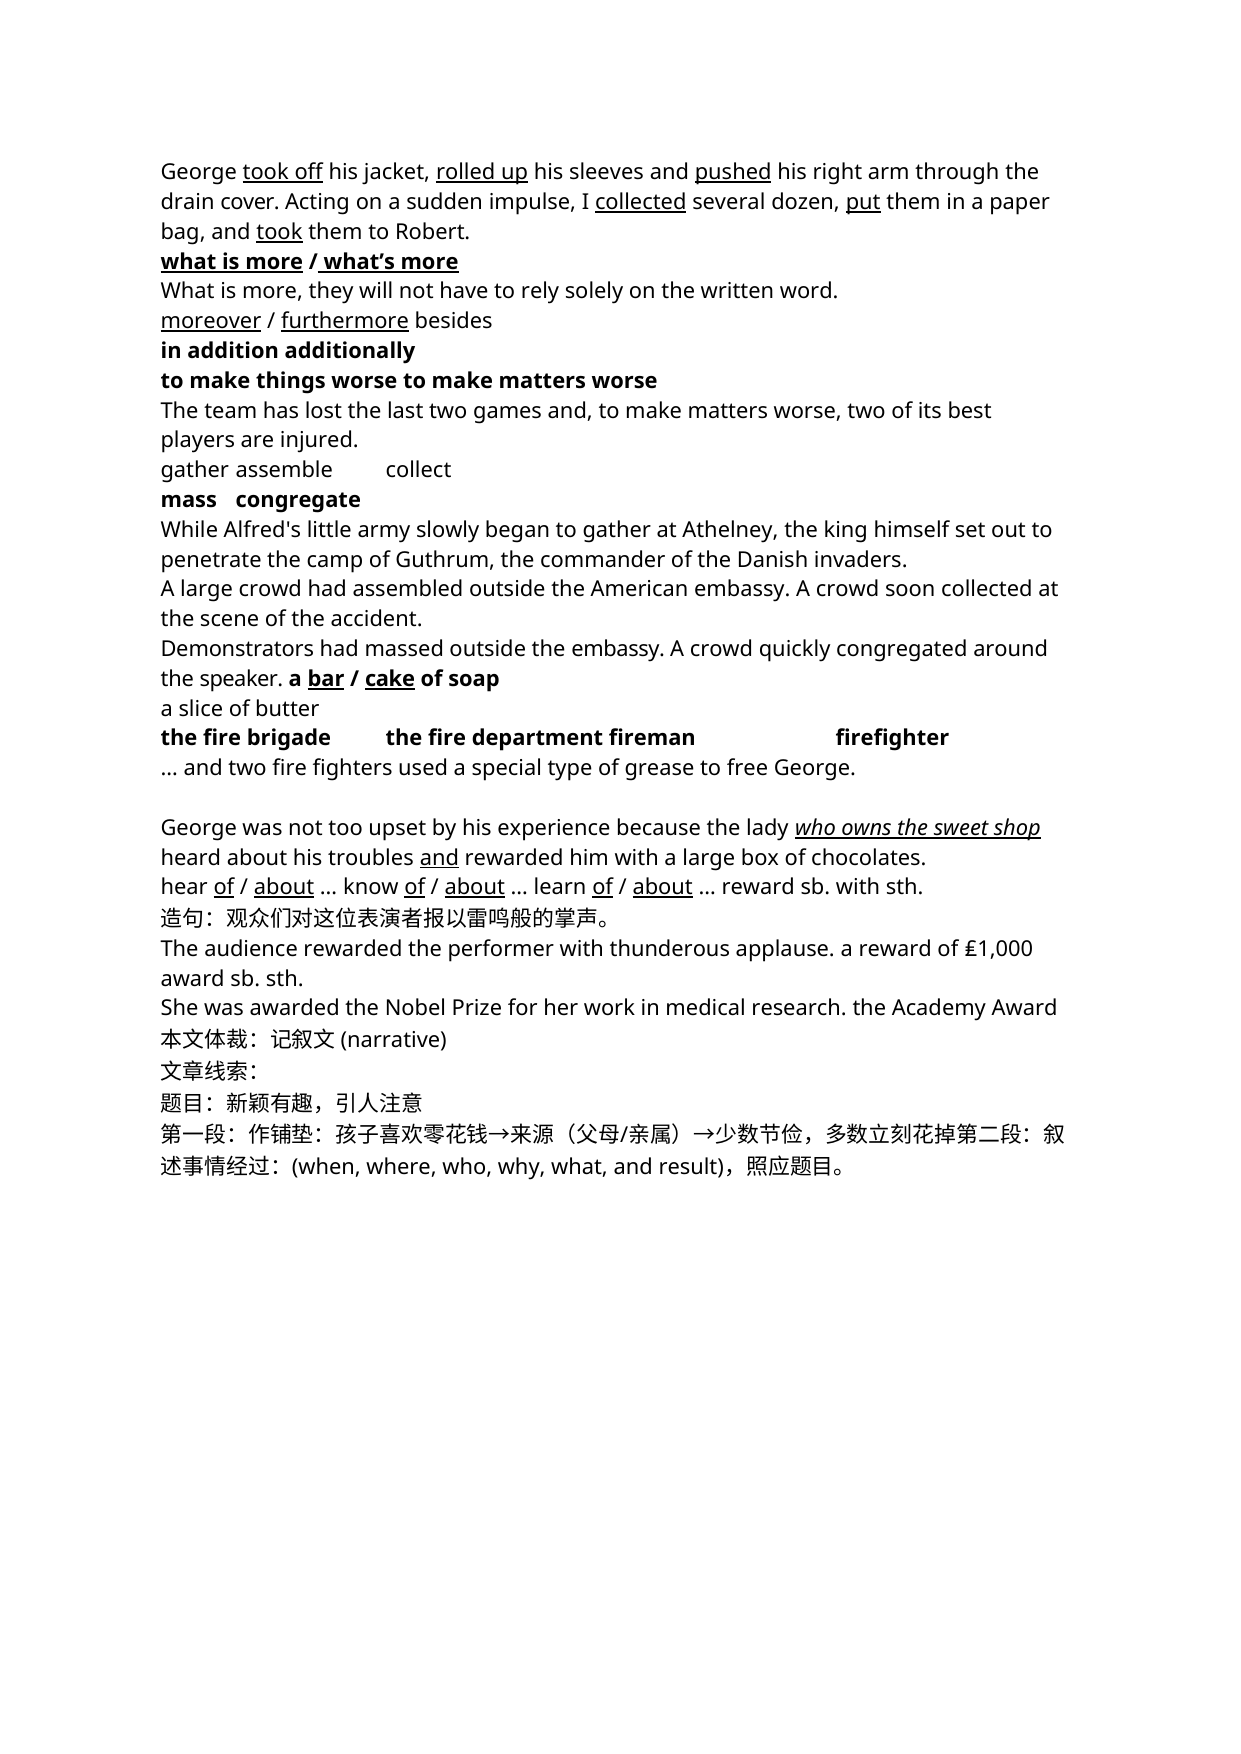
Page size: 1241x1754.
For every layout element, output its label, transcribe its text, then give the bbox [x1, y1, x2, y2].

text hear of / about … know of / about … learn of / about … reward sb. with sth. [160, 871, 1071, 901]
text mass congregate [160, 484, 1071, 514]
text … and two fire fighters used a special type of grease to free George. [160, 752, 1071, 782]
text Demonstrators had massed outside the embassy. A crowd quickly congregated around the speaker. a bar / cake of soap [160, 633, 1071, 692]
text A large crowd had assembled outside the American embassy. A crowd soon collected at the scene of the accident. [160, 573, 1071, 633]
text She was awarded the Nobel Prize for her work in medical research. the Academy Award [160, 992, 1071, 1022]
text award sb. sth. [160, 962, 1071, 992]
text 本文体裁：记叙文 (narrative) [160, 1022, 1071, 1054]
text 造句：观众们对这位表演者报以雷鸣般的掌声。 [160, 901, 1071, 933]
text George took off his jacket, rolled up his sleeves and pushed his right arm through the drain cover. Acting on a sudden impulse, I collected several dozen, put them in a paper bag, and took them to Robert. [160, 156, 1071, 246]
text to make things worse to make matters worse [160, 365, 1071, 394]
text what is more / what’s more [160, 246, 1071, 275]
text 第一段：作铺垫：孩子喜欢零花钱→来源（父母/亲属）→少数节俭，多数立刻花掉第二段：叙述事情经过：(when, where, who, why, what, and result)，照应题目。 [160, 1117, 1071, 1181]
text a slice of butter [160, 692, 1071, 722]
text the fire brigade the fire department fireman firefighter [160, 722, 1071, 752]
text The team has lost the last two games and, to make matters worse, two of its best players are injured. [160, 394, 1071, 454]
text 文章线索： [160, 1054, 1071, 1086]
text The audience rewarded the performer with thunderous applause. a reward of ₤1,000 [160, 933, 1071, 962]
text in addition additionally [160, 335, 1071, 365]
text gather assemble collect [160, 454, 1071, 484]
text moreover / furthermore besides [160, 305, 1071, 335]
text While Alfred's little army slowly began to gather at Athelney, the king himself set out to penetrate the camp of Guthrum, the commander of the Danish invaders. [160, 514, 1071, 573]
text What is more, they will not have to rely solely on the written word. [160, 275, 1071, 305]
text 题目：新颖有趣，引人注意 [160, 1086, 1071, 1117]
text George was not too upset by his experience because the lady who owns the sweet shop heard about his troubles and rewarded him with a large box of chocolates. [160, 812, 1071, 871]
